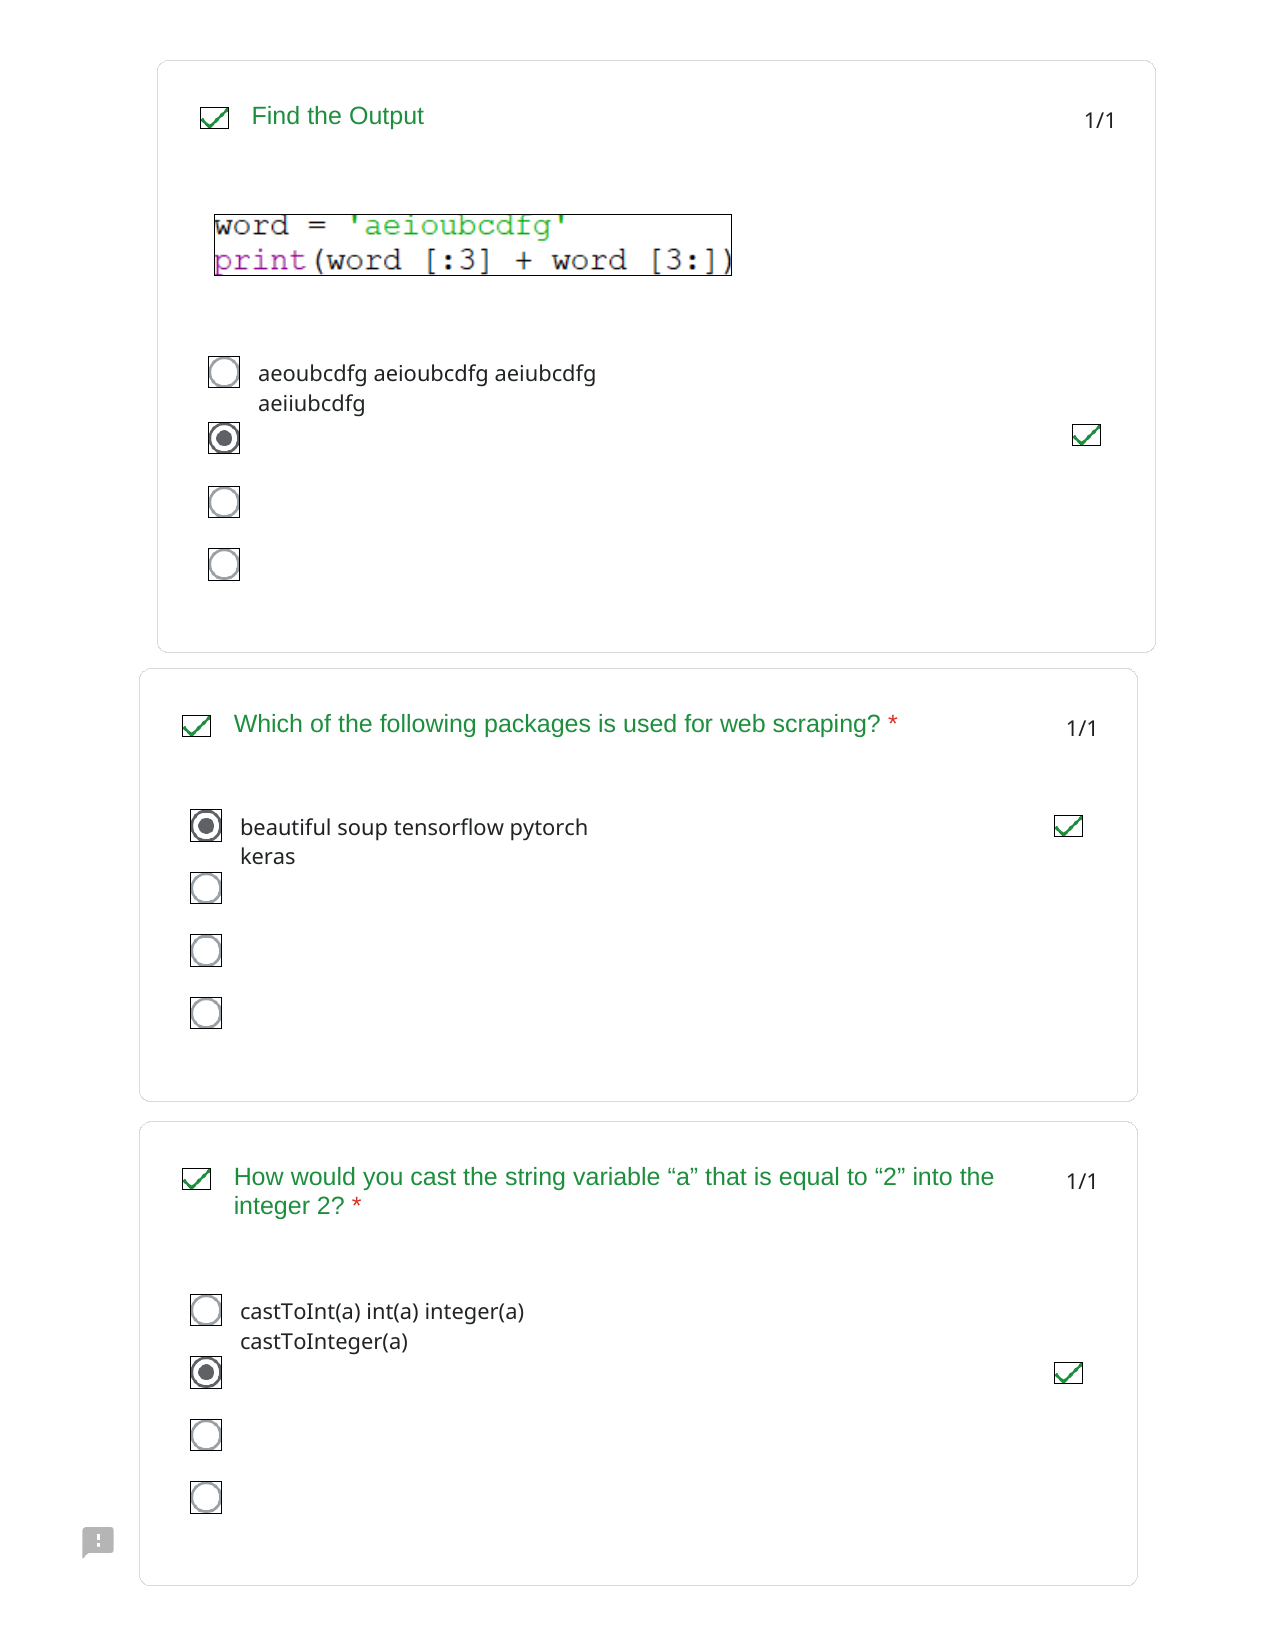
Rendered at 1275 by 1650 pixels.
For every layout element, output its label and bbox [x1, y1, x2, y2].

picture [209, 357, 239, 387]
picture [183, 716, 210, 736]
picture [183, 1169, 210, 1189]
picture [82, 1527, 114, 1559]
picture [191, 1420, 221, 1450]
picture [191, 873, 221, 903]
picture [209, 423, 239, 453]
picture [191, 998, 221, 1028]
picture [191, 1357, 221, 1388]
picture [1055, 816, 1082, 836]
picture [209, 549, 239, 580]
picture [209, 487, 239, 517]
picture [191, 935, 221, 966]
picture [191, 1295, 221, 1325]
picture [215, 215, 731, 275]
picture [201, 108, 228, 128]
picture [191, 1482, 221, 1513]
picture [1055, 1363, 1082, 1383]
picture [1073, 425, 1100, 445]
picture [191, 810, 221, 841]
